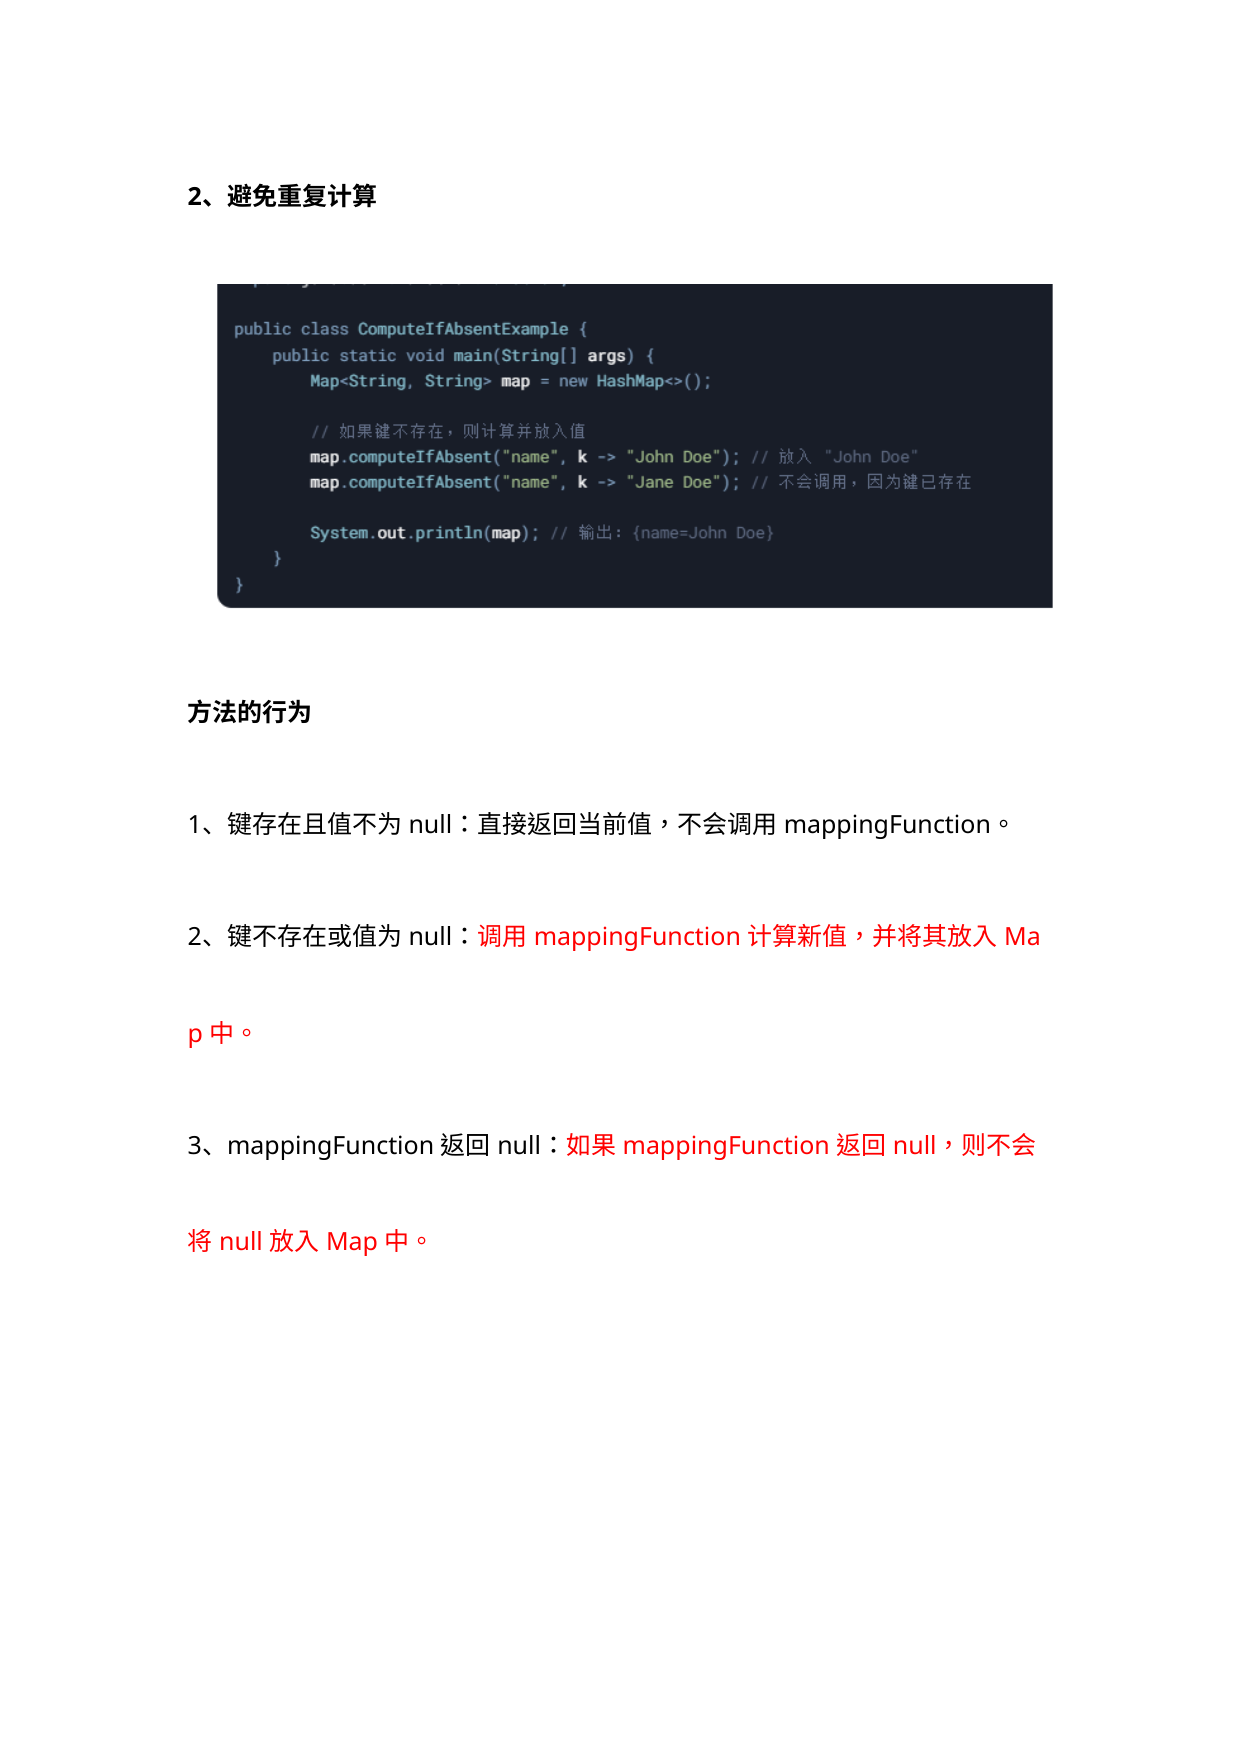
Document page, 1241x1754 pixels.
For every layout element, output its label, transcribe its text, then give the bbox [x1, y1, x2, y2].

subtitle 2、避免重复计算 [187, 162, 1053, 227]
subtitle 方法的行为 [187, 678, 1053, 743]
text 2、键不存在或值为 null：调用 mappingFunction 计算新值，并将其放入 Map 中。 [187, 902, 1053, 1065]
text 3、mappingFunction 返回 null：如果 mappingFunction 返回 null，则不会将 null 放入 Map 中。 [187, 1111, 1053, 1274]
picture [187, 284, 1053, 622]
text 1、键存在且值不为 null：直接返回当前值，不会调用 mappingFunction。 [187, 790, 1053, 855]
